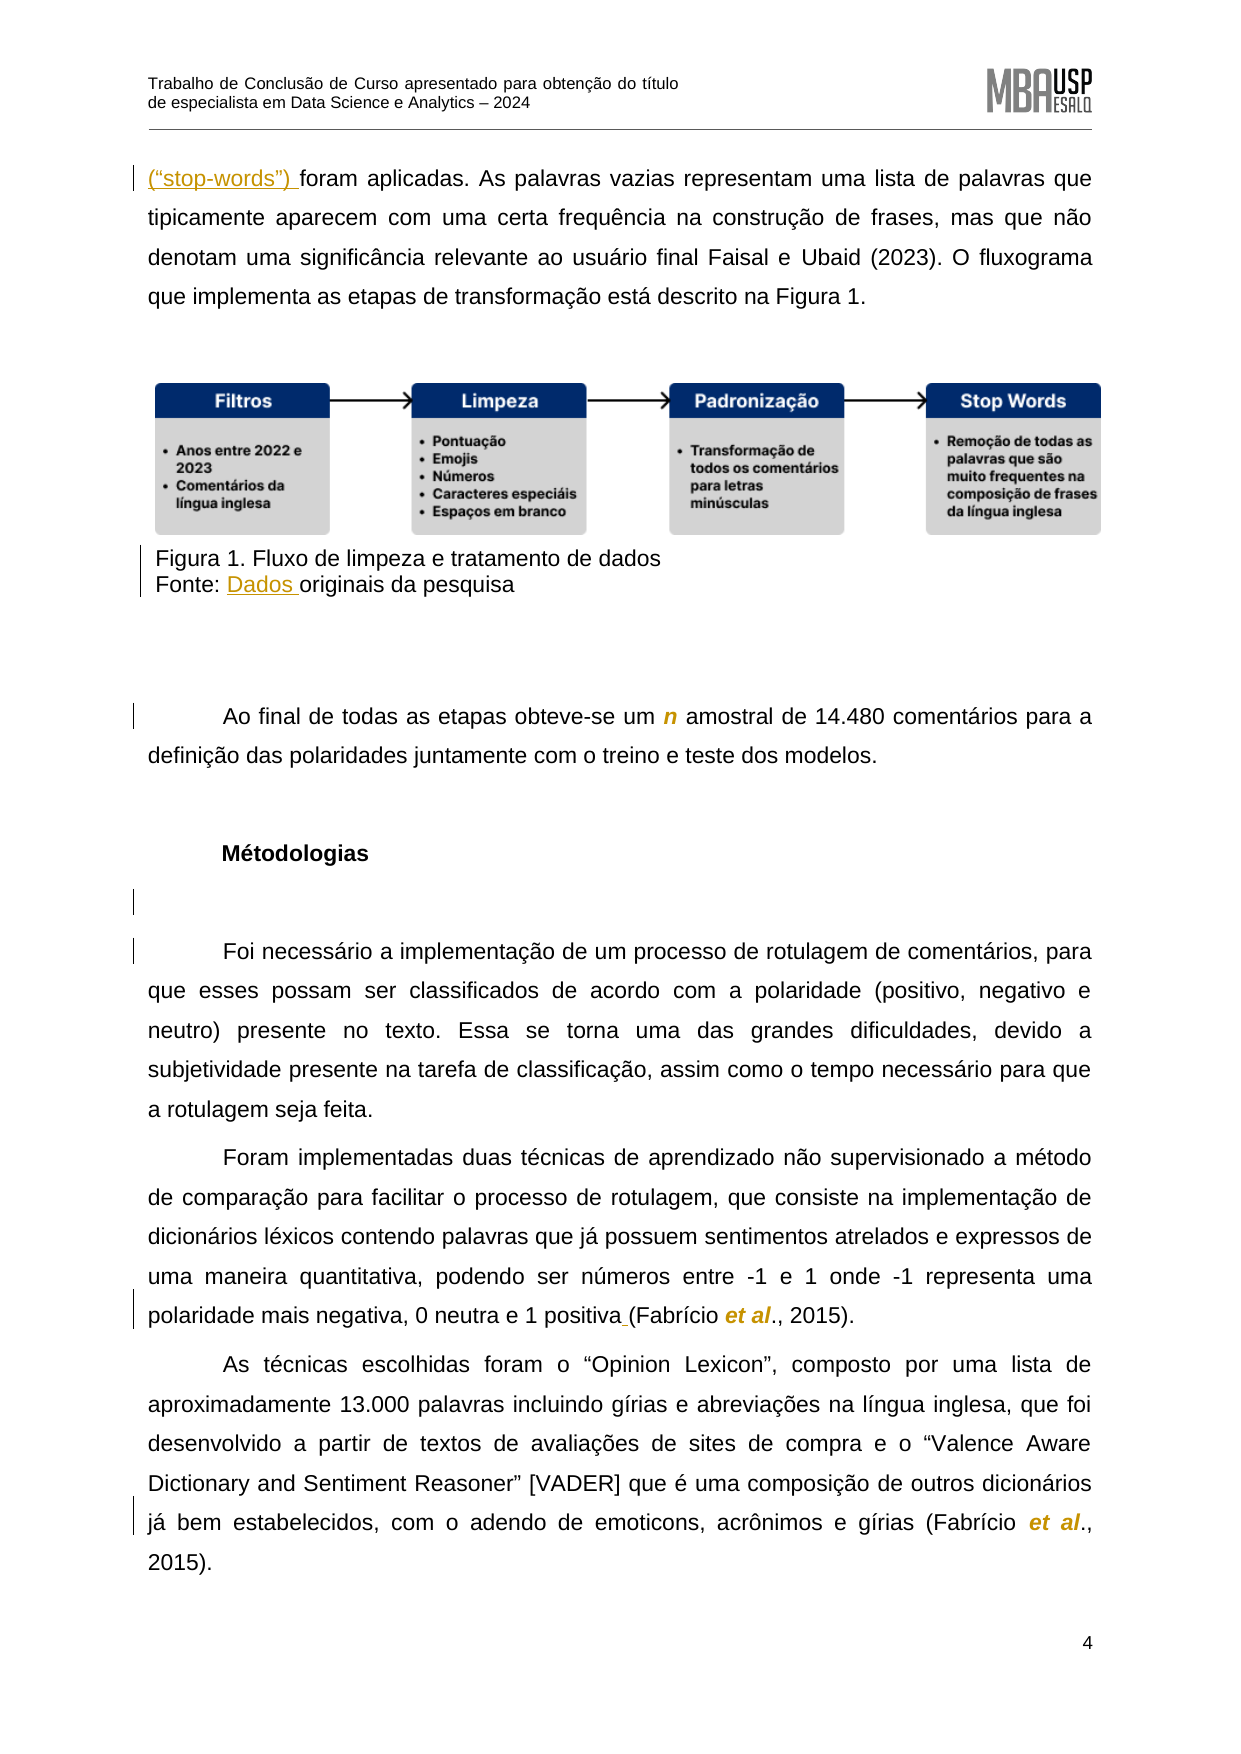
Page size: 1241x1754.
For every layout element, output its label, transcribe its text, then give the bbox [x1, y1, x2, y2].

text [148, 165, 1092, 310]
text Métodologias [148, 840, 1092, 866]
text Foi necessário a implementação de um processo de rotulagem de comentários, para que esses possam ser classificados de acordo com a polaridade (positivo, negativo e neutro) presente no texto. Essa se torna uma das grandes dificuldades, devido a subjetividade presente na tarefa de classificação, assim como o tempo necessário para que a rotulagem seja feita. [148, 938, 1092, 1122]
picture [155, 383, 1101, 535]
text As técnicas escolhidas foram o “Opinion Lexicon”, composto por uma lista de aproximadamente 13.000 palavras incluindo gírias e abreviações na língua inglesa, que foi desenvolvido a partir de textos de avaliações de sites de compra e o “Valence Aware Dictionary and Sentiment Reasoner” [VADER] que é uma composição de outros dicionários já bem estabelecidos, com o adendo de emoticons, acrônimos e gírias (Fabrício et al., 2015). [148, 1351, 1092, 1575]
text Foram implementadas duas técnicas de aprendizado não supervisionado a método de comparação para facilitar o processo de rotulagem, que consiste na implementação de dicionários léxicos contendo palavras que já possuem sentimentos atrelados e expressos de uma maneira quantitativa, podendo ser números entre -1 e 1 onde -1 representa uma polaridade mais negativa, 0 neutra e 1 positiva(Fabrício et al., 2015). [148, 1144, 1092, 1329]
text Ao final de todas as etapas obteve-se um n amostral de 14.480 comentários para a definição das polaridades juntamente com o treino e teste dos modelos. [148, 703, 1092, 768]
picture [984, 67, 1095, 114]
